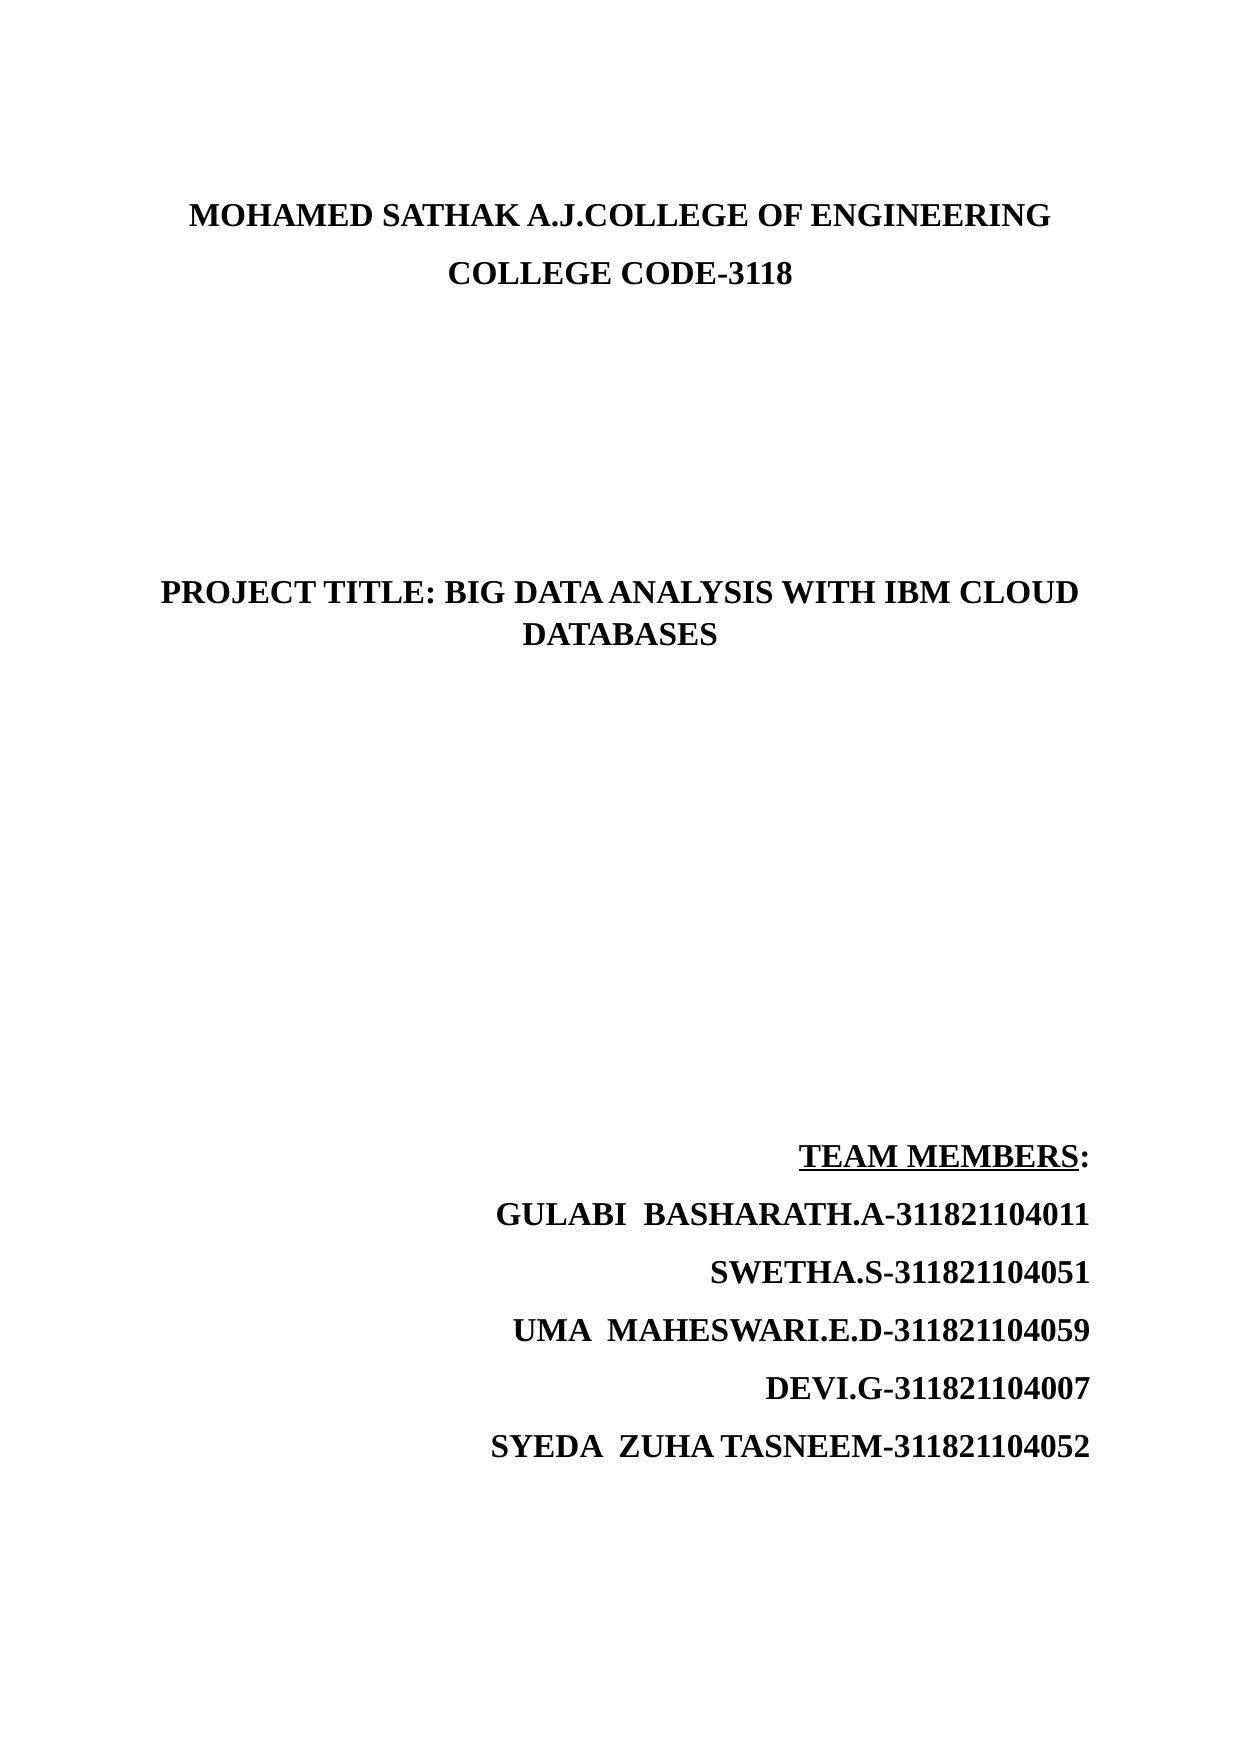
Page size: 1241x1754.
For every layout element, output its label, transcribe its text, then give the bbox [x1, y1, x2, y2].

text MOHAMED SATHAK A.J.COLLEGE OF ENGINEERING [150, 195, 1090, 233]
text COLLEGE CODE-3118 [150, 253, 1090, 322]
text SYEDA ZUHA TASNEEM-311821104052 [150, 1426, 1090, 1464]
text PROJECT TITLE: BIG DATA ANALYSIS WITH IBM CLOUD DATABASES [150, 573, 1090, 652]
text GULABI BASHARATH.A-311821104011 [150, 1194, 1090, 1232]
text DEVI.G-311821104007 [150, 1368, 1090, 1407]
text UMA MAHESWARI.E.D-311821104059 [150, 1310, 1090, 1348]
text SWETHA.S-311821104051 [150, 1252, 1090, 1291]
text TEAM MEMBERS: [150, 1136, 1090, 1174]
